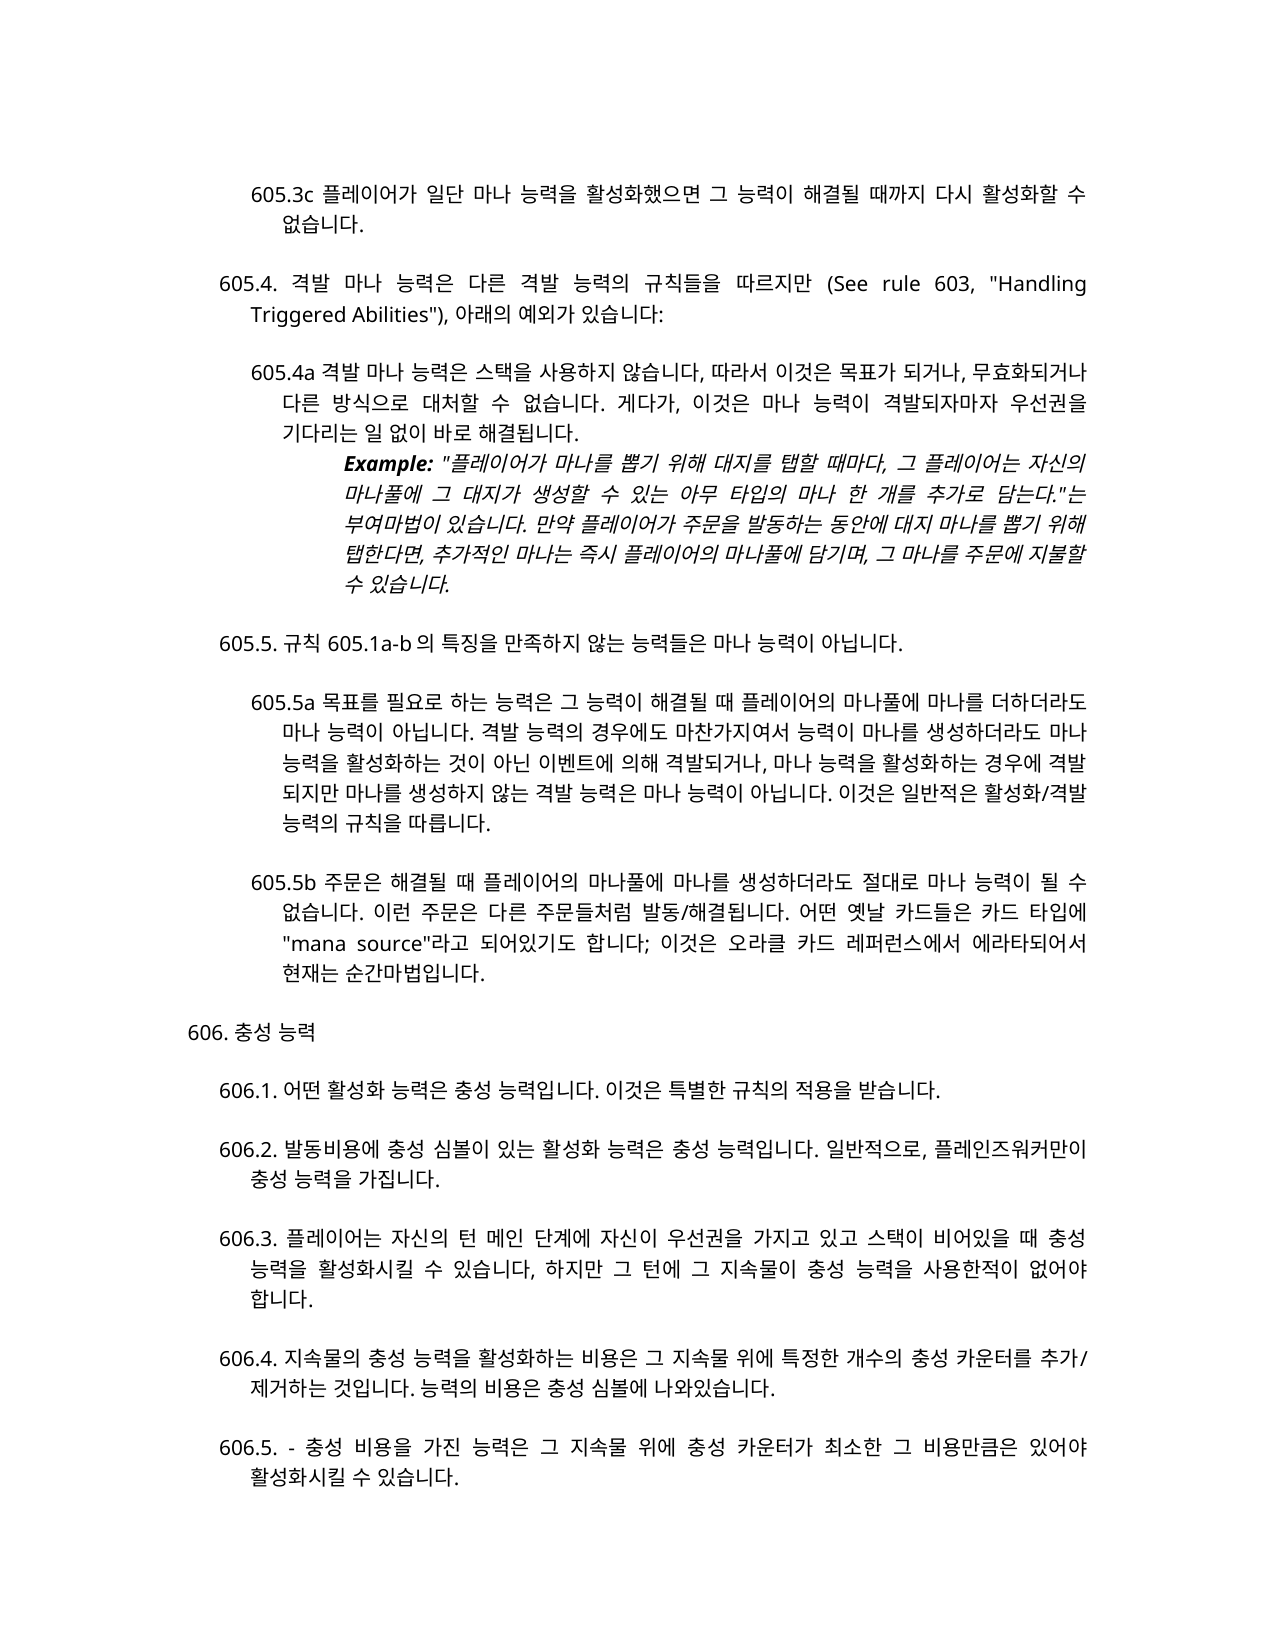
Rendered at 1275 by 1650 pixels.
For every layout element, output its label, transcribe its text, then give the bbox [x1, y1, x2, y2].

text 605.3c 플레이어가 일단 마나 능력을 활성화했으면 그 능력이 해결될 때까지 다시 활성화할 수 없습니다. [251, 178, 1087, 239]
text 606.3. 플레이어는 자신의 턴 메인 단계에 자신이 우선권을 가지고 있고 스택이 비어있을 때 충성 능력을 활성화시킬 수 있습니다, 하지만 그 턴에 그 지속물이 충성 능력을 사용한적이 없어야 합니다. [219, 1222, 1087, 1313]
text 606.1. 어떤 활성화 능력은 충성 능력입니다. 이것은 특별한 규칙의 적용을 받습니다. [219, 1075, 1087, 1105]
text 605.4. 격발 마나 능력은 다른 격발 능력의 규칙들을 따르지만 (See rule 603, "Handling Triggered Abilities"), 아래의 예외가 있습니다: [219, 267, 1087, 328]
text 605.5b 주문은 해결될 때 플레이어의 마나풀에 마나를 생성하더라도 절대로 마나 능력이 될 수 없습니다. 이런 주문은 다른 주문들처럼 발동/해결됩니다. 어떤 옛날 카드들은 카드 타입에 "mana source"라고 되어있기도 합니다; 이것은 오라클 카드 레퍼런스에서 에라타되어서 현재는 순간마법입니다. [251, 866, 1087, 987]
text 605.5. 규칙 605.1a-b의 특징을 만족하지 않는 능력들은 마나 능력이 아닙니다. [219, 627, 1087, 658]
text 606.5. - 충성 비용을 가진 능력은 그 지속물 위에 충성 카운터가 최소한 그 비용만큼은 있어야 활성화시킬 수 있습니다. [219, 1431, 1087, 1492]
text 605.5a 목표를 필요로 하는 능력은 그 능력이 해결될 때 플레이어의 마나풀에 마나를 더하더라도 마나 능력이 아닙니다. 격발 능력의 경우에도 마찬가지여서 능력이 마나를 생성하더라도 마나 능력을 활성화하는 것이 아닌 이벤트에 의해 격발되거나, 마나 능력을 활성화하는 경우에 격발 되지만 마나를 생성하지 않는 격발 능력은 마나 능력이 아닙니다. 이것은 일반적은 활성화/격발 능력의 규칙을 따릅니다. [251, 686, 1087, 838]
text 606. 충성 능력 [187, 1016, 1087, 1046]
text 606.2. 발동비용에 충성 심볼이 있는 활성화 능력은 충성 능력입니다. 일반적으로, 플레인즈워커만이 충성 능력을 가집니다. [219, 1133, 1087, 1194]
text 605.4a 격발 마나 능력은 스택을 사용하지 않습니다, 따라서 이것은 목표가 되거나, 무효화되거나 다른 방식으로 대처할 수 없습니다. 게다가, 이것은 마나 능력이 격발되자마자 우선권을 기다리는 일 없이 바로 해결됩니다. [251, 357, 1087, 447]
text 606.4. 지속물의 충성 능력을 활성화하는 비용은 그 지속물 위에 특정한 개수의 충성 카운터를 추가/제거하는 것입니다. 능력의 비용은 충성 심볼에 나와있습니다. [219, 1342, 1087, 1402]
